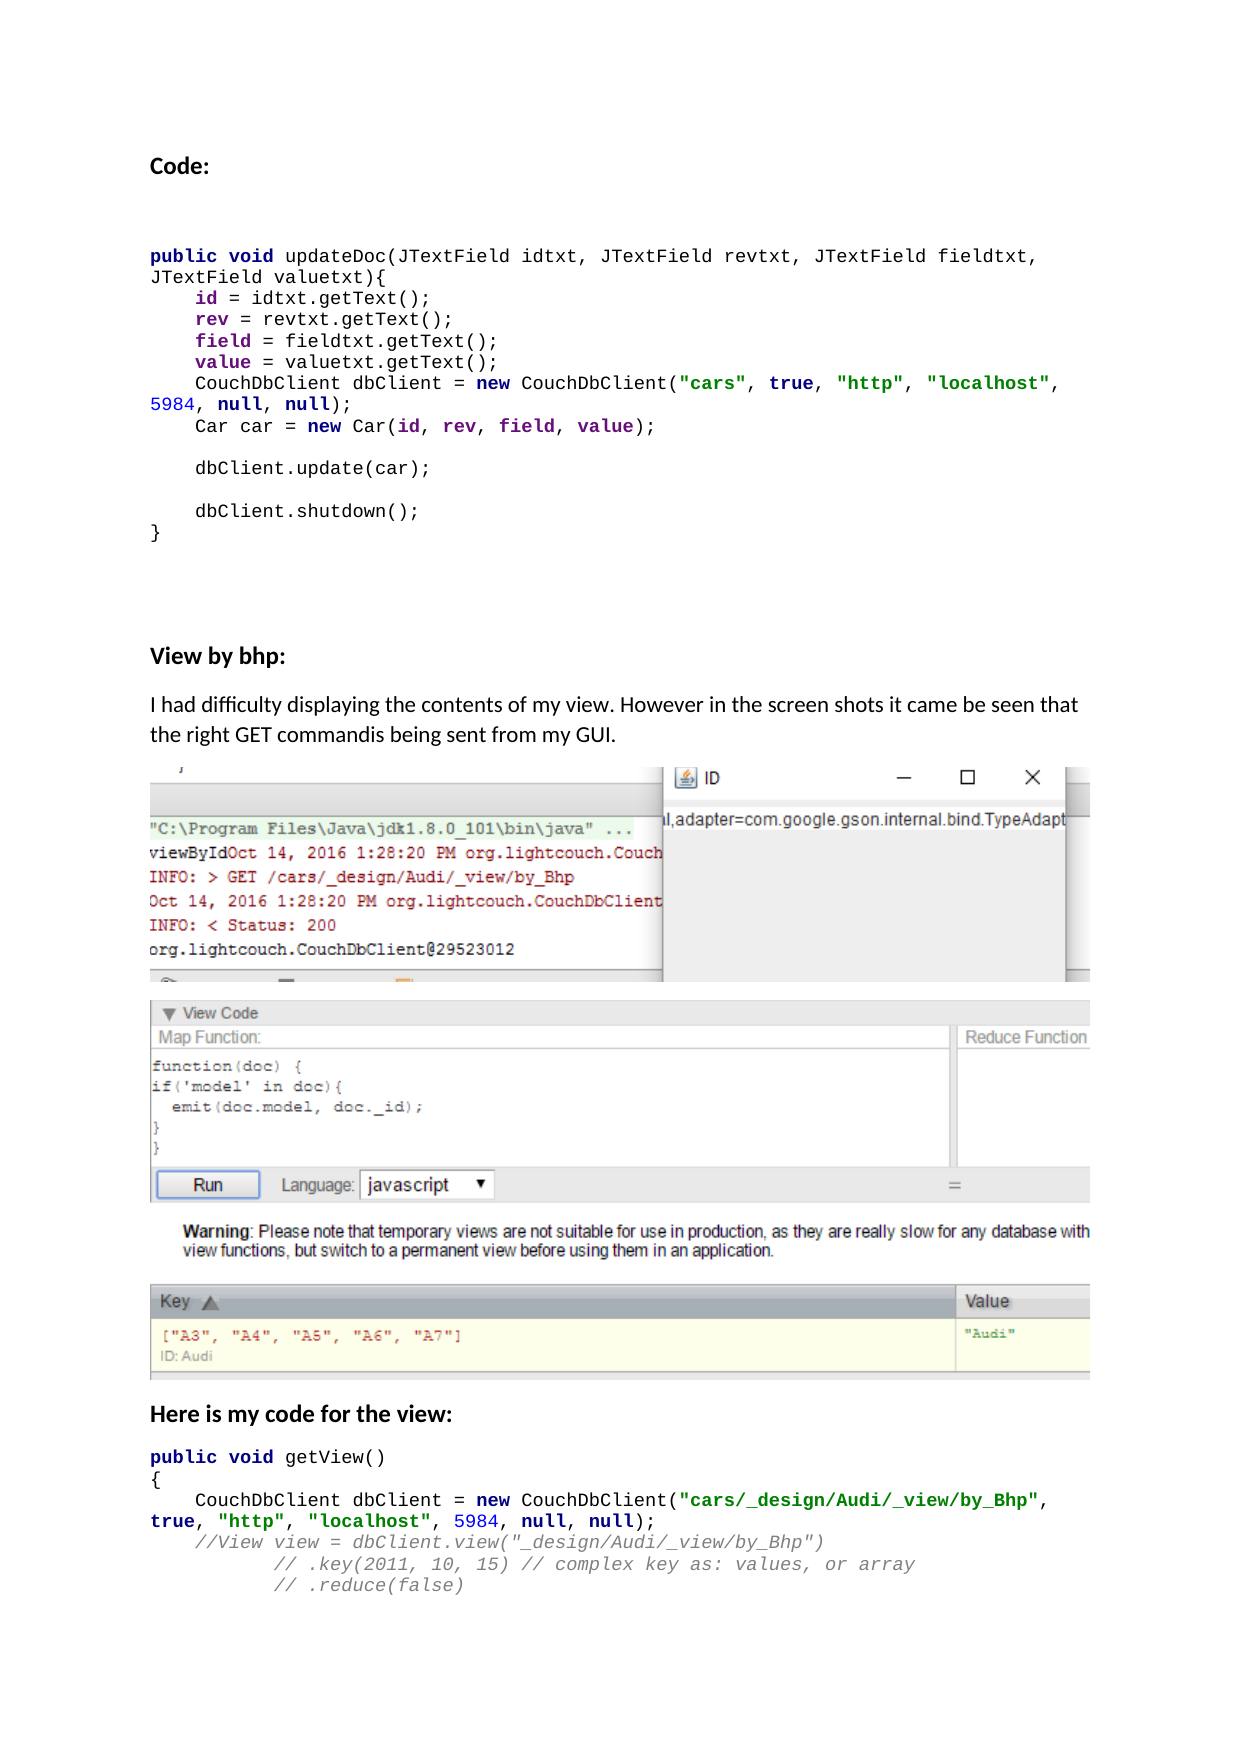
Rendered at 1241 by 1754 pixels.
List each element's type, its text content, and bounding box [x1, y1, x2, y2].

text View by bhp: [150, 640, 1090, 671]
text Here is my code for the view: [150, 1398, 1090, 1429]
picture [150, 767, 1091, 982]
text public void updateDoc(JTextField idtxt, JTextField revtxt, JTextField fieldtxt, JTextField valuetxt){ id = idtxt.getText(); rev = revtxt.getText(); field = fieldtxt.getText(); value = valuetxt.getText(); CouchDbClient dbClient = new CouchDbClient("cars", true, "http", "localhost", 5984, null, null); Car car = new Car(id, rev, field, value); dbClient.update(car); dbClient.shutdown(); } [150, 246, 1090, 544]
picture [150, 1000, 1091, 1380]
text I had difficulty displaying the contents of my view. However in the screen shots it came be seen that the right GET commandis being sent from my GUI. [150, 690, 1090, 748]
text Code: [150, 150, 1090, 181]
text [150, 1448, 1090, 1597]
